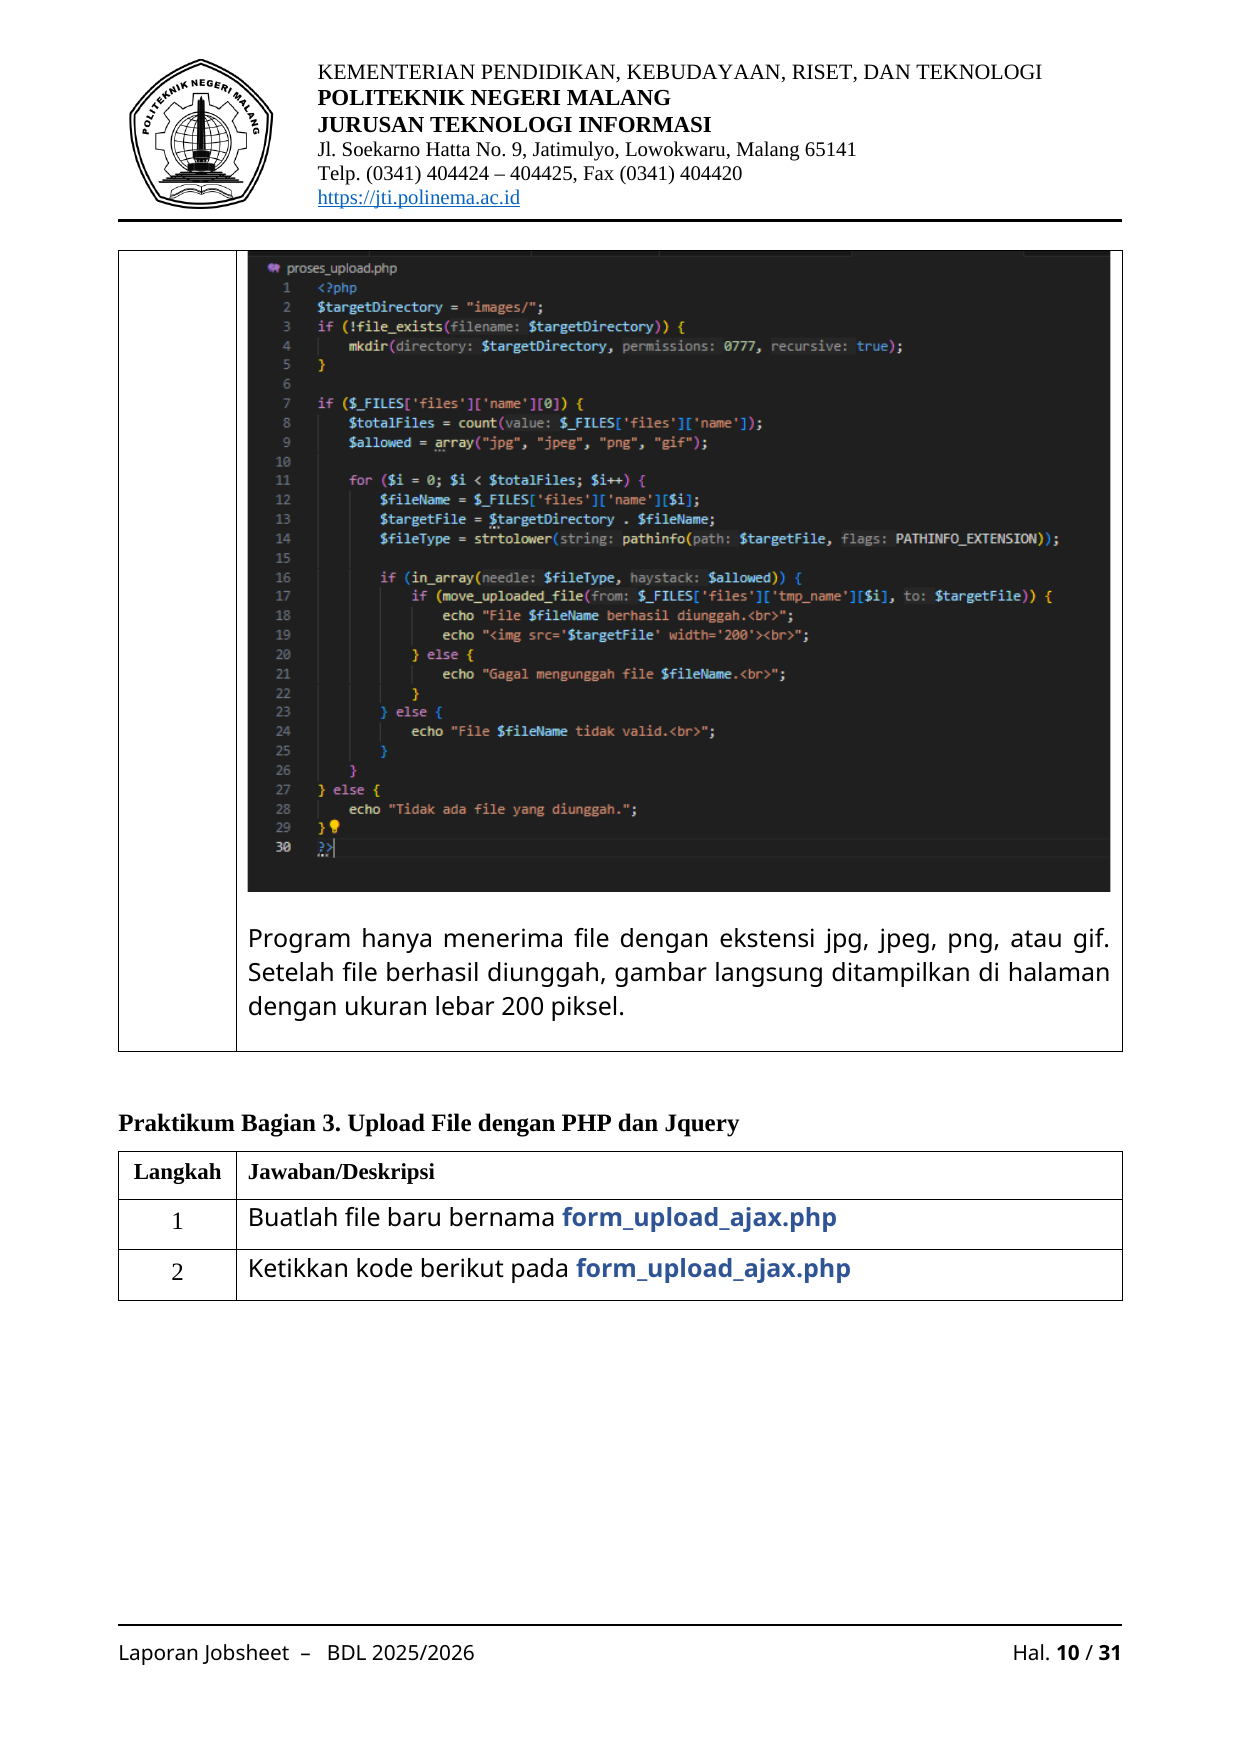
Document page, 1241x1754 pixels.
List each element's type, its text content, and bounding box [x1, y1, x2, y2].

table_cell 1 [119, 1200, 236, 1249]
table_cell 5 [119, 251, 236, 1051]
table_cell 2 [119, 1250, 236, 1299]
table_cell Ketikkan kode berikut pada form_upload_ajax.php [237, 1250, 1122, 1299]
table_header Jawaban/Deskripsi [237, 1152, 1122, 1199]
text Praktikum Bagian 3. Upload File dengan PHP dan Jquery [118, 1108, 1122, 1137]
picture [247, 251, 1111, 892]
table_header Langkah [119, 1152, 236, 1199]
picture [129, 59, 275, 209]
table_cell Buatlah file baru bernama form_upload_ajax.php [237, 1200, 1122, 1249]
